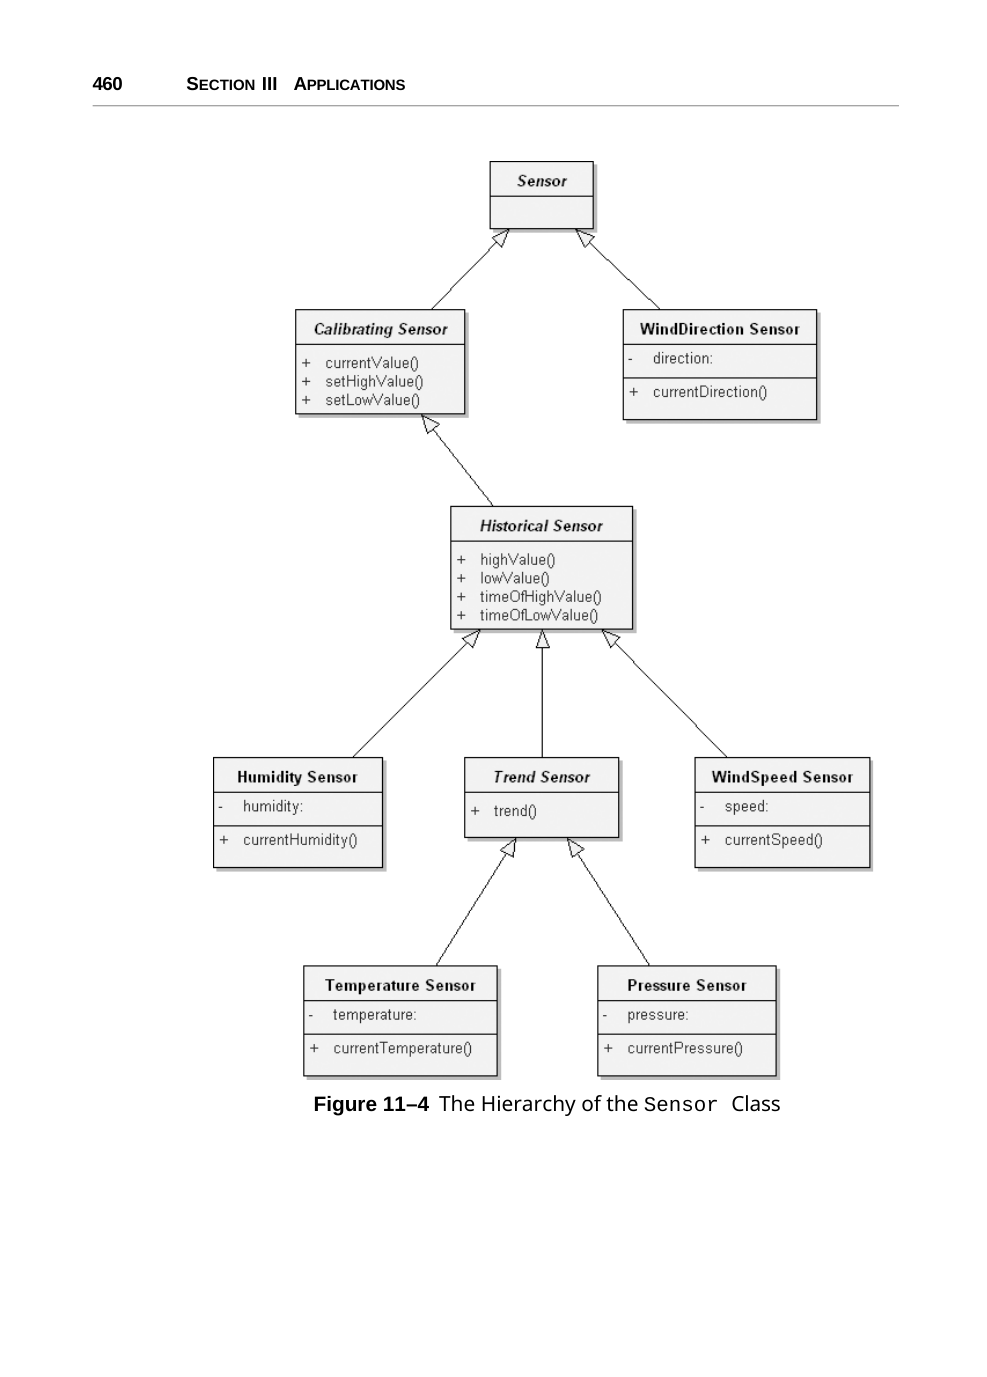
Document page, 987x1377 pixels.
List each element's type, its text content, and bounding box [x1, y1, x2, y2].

text Figure 11–4 The Hierarchy of the Sensor Class [313, 1089, 913, 1118]
picture [213, 161, 874, 1080]
